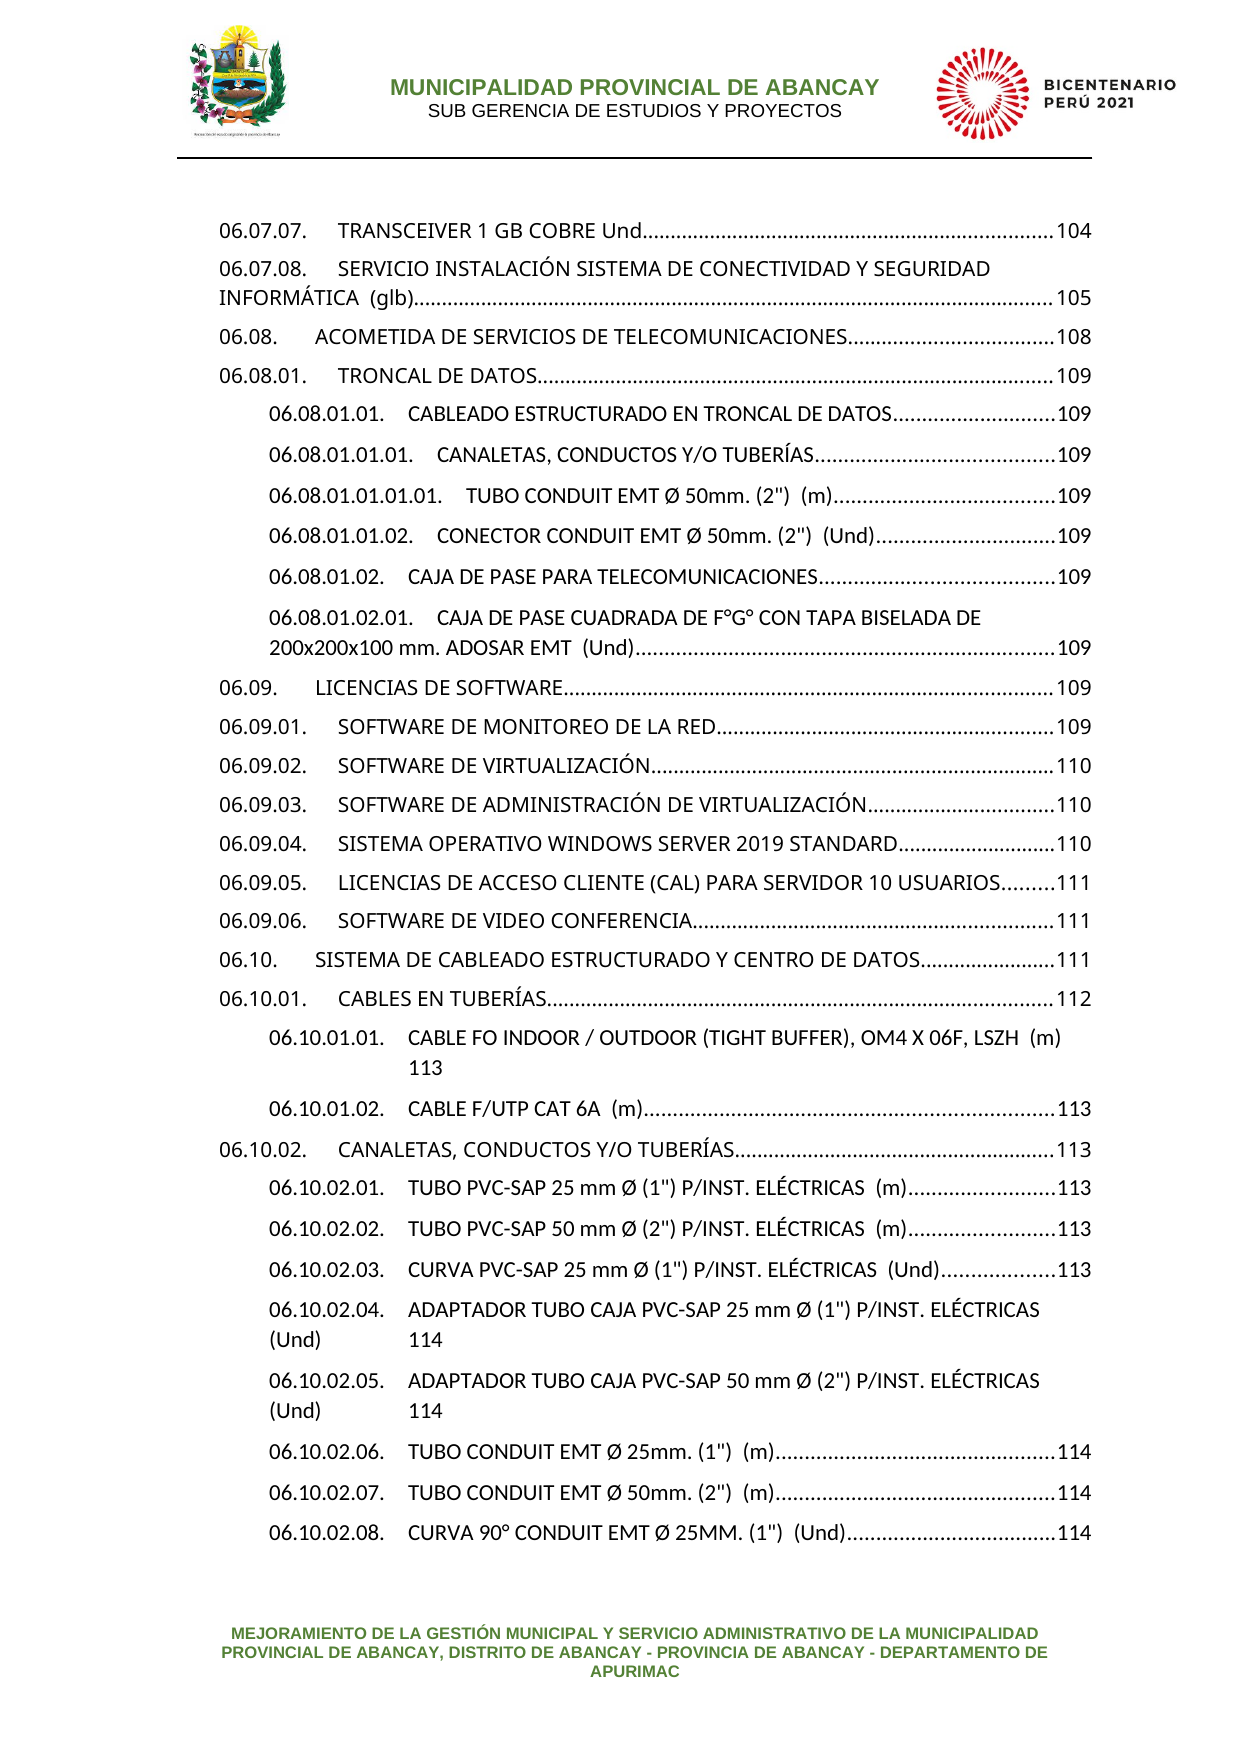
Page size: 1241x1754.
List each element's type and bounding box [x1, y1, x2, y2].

picture [177, 25, 290, 141]
picture [928, 37, 1181, 143]
